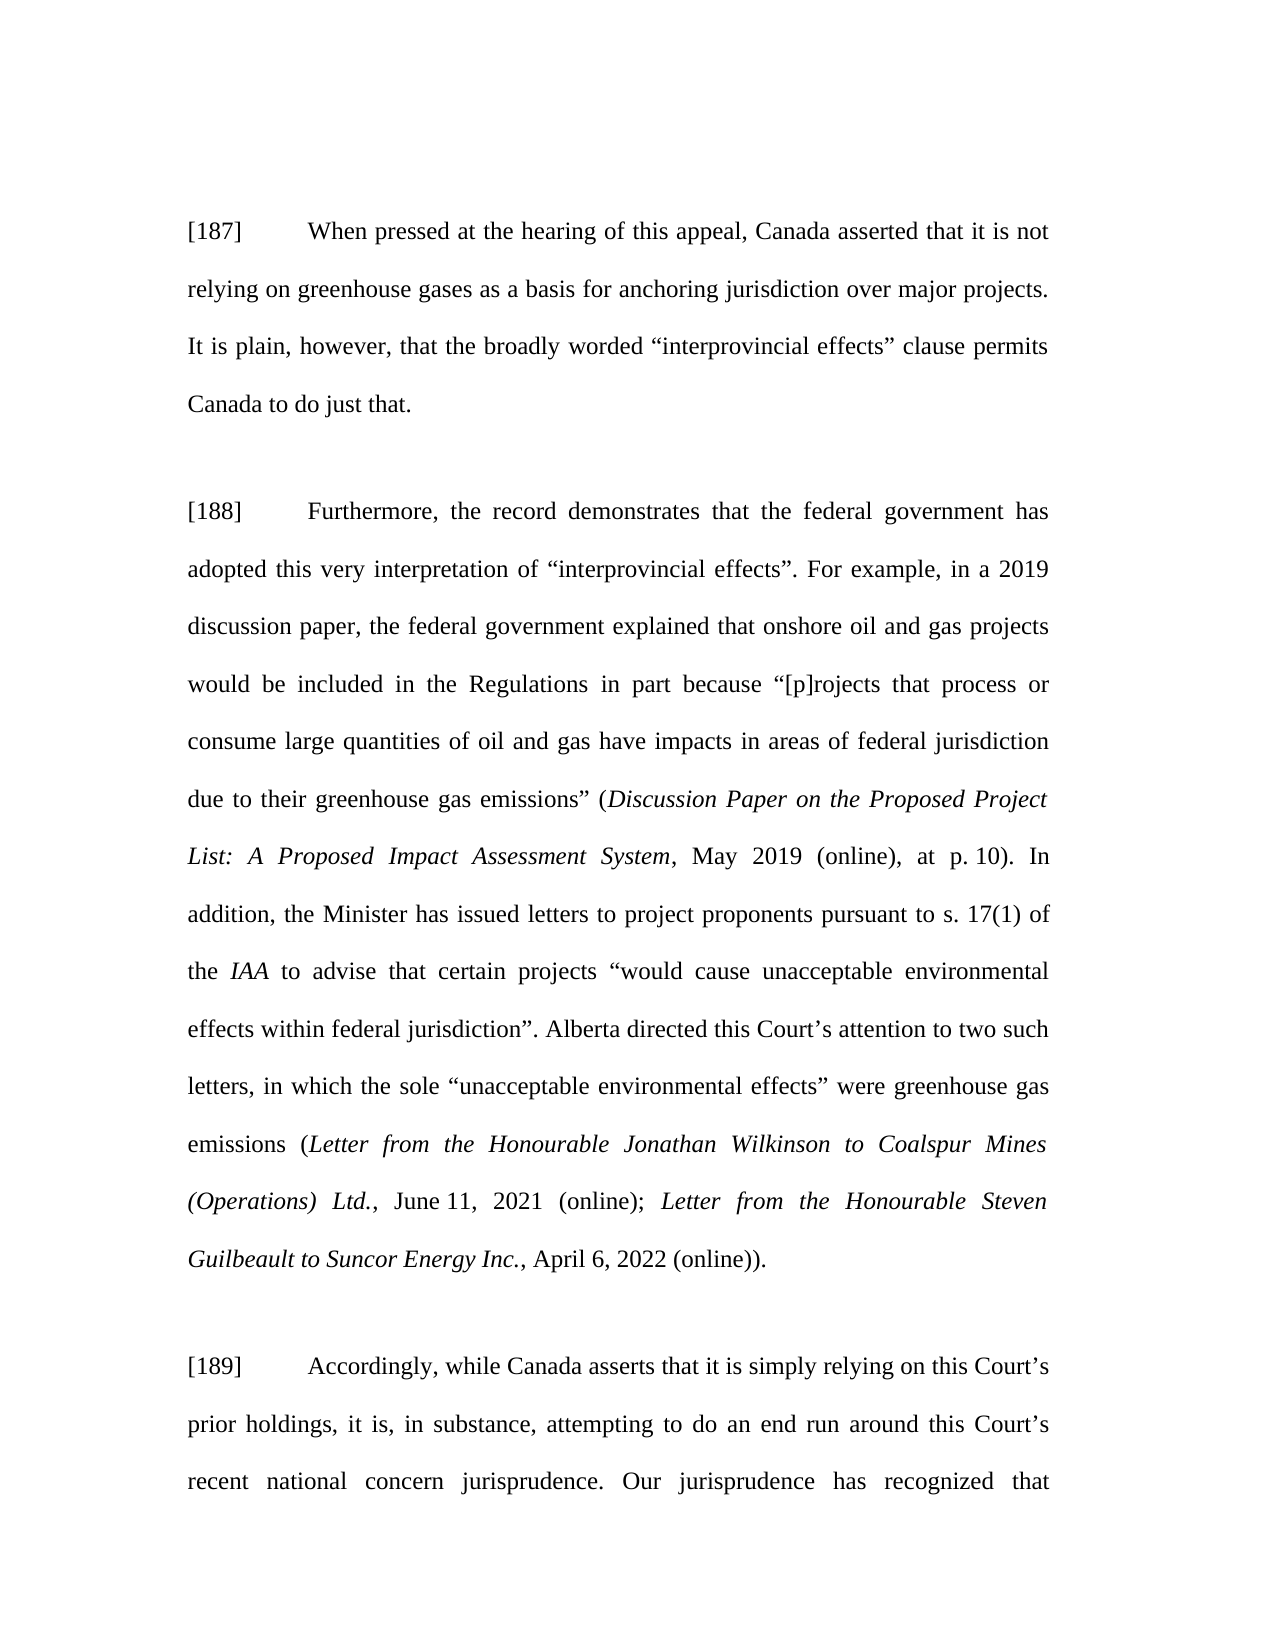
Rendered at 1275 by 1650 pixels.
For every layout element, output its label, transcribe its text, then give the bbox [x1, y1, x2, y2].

text Furthermore, the record demonstrates that the federal government has adopted this very interpretation of “interprovincial effects”. For example, in a 2019 discussion paper, the federal government explained that onshore oil and gas projects would be included in the Regulations in part because “[p]rojects that process or consume large quantities of oil and gas have impacts in areas of federal jurisdiction due to their greenhouse gas emissions” (Discussion Paper on the Proposed Project List: A Proposed Impact Assessment System, May 2019 (online), at p. 10). In addition, the Minister has issued letters to project proponents pursuant to s. 17(1) of the IAA to advise that certain projects “would cause unacceptable environmental effects within federal jurisdiction”. Alberta directed this Court’s attention to two such letters, in which the sole “unacceptable environmental effects” were greenhouse gas emissions (Letter from the Honourable Jonathan Wilkinson to Coalspur Mines (Operations) Ltd., June 11, 2021 (online); Letter from the Honourable Steven Guilbeault to Suncor Energy Inc., April 6, 2022 (online)). [187, 496, 1050, 1273]
text When pressed at the hearing of this appeal, Canada asserted that it is not relying on greenhouse gases as a basis for anchoring jurisdiction over major projects. It is plain, however, that the broadly worded “interprovincial effects” clause permits Canada to do just that. [187, 216, 1050, 418]
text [187, 1351, 1050, 1495]
